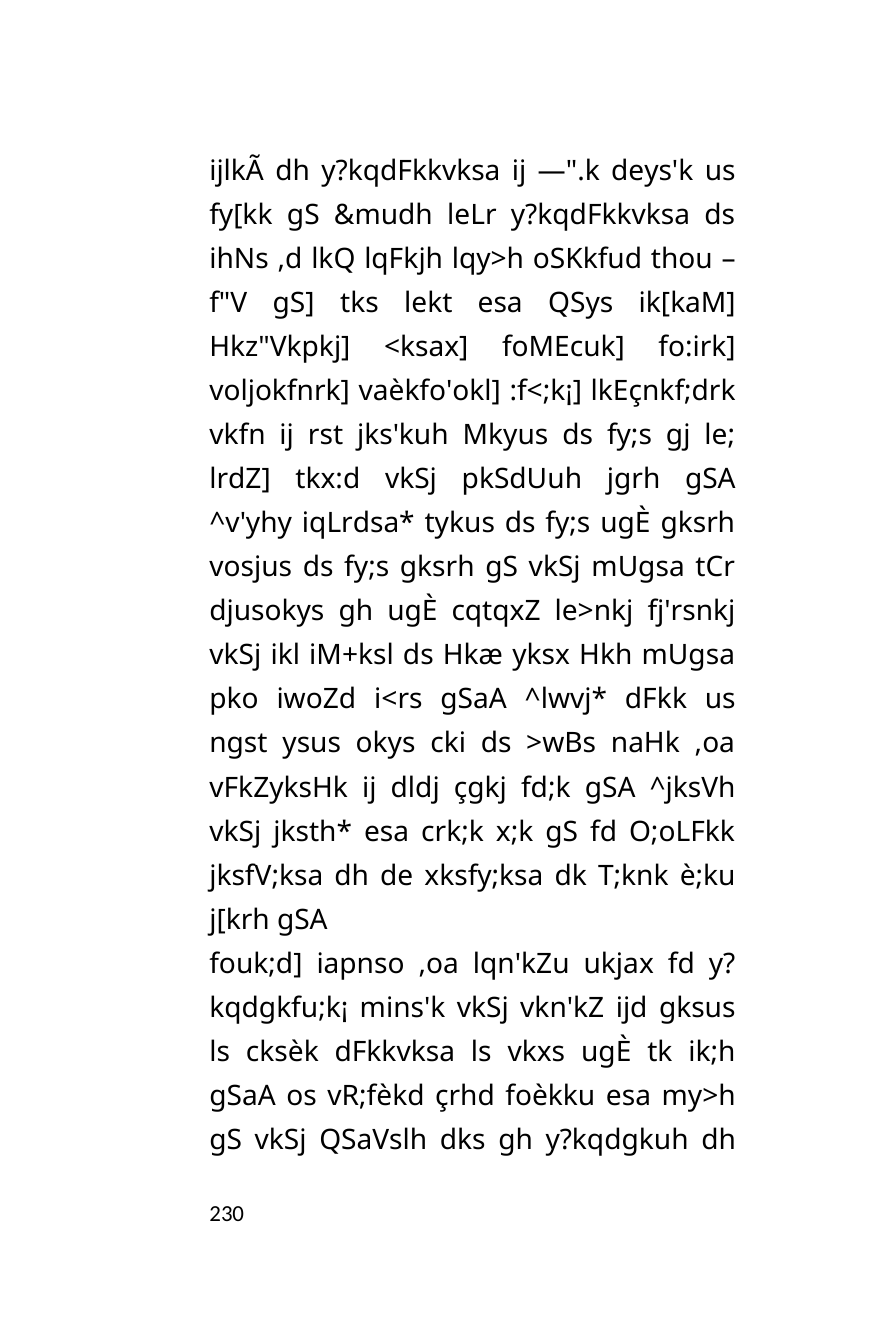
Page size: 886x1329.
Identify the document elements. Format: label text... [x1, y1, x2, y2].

text ijlkÃ dh y?kqdFkkvksa ij —".k deys'k us fy[kk gS &mudh leLr y?kqdFkkvksa ds ihNs ,d lkQ lqFkjh lqy>h oSKkfud thou –f"V gS] tks lekt esa QSys ik[kaM] Hkz"Vkpkj] <ksax] foMEcuk] fo:irk] voljokfnrk] vaèkfo'okl] :f<;k¡] lkEçnkf;drk vkfn ij rst jks'kuh Mkyus ds fy;s gj le; lrdZ] tkx:d vkSj pkSdUuh jgrh gSA ^v'yhy iqLrdsa* tykus ds fy;s ugÈ gksrh vosjus ds fy;s gksrh gS vkSj mUgsa tCr djusokys gh ugÈ cqtqxZ le>nkj fj'rsnkj vkSj ikl iM+ksl ds Hkæ yksx Hkh mUgsa pko iwoZd i<rs gSaA ^lwvj* dFkk us ngst ysus okys cki ds >wBs naHk ,oa vFkZyksHk ij dldj çgkj fd;k gSA ^jksVh vkSj jksth* esa crk;k x;k gS fd O;oLFkk jksfV;ksa dh de xksfy;ksa dk T;knk è;ku j[krh gSA [209, 150, 736, 937]
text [209, 943, 736, 1158]
